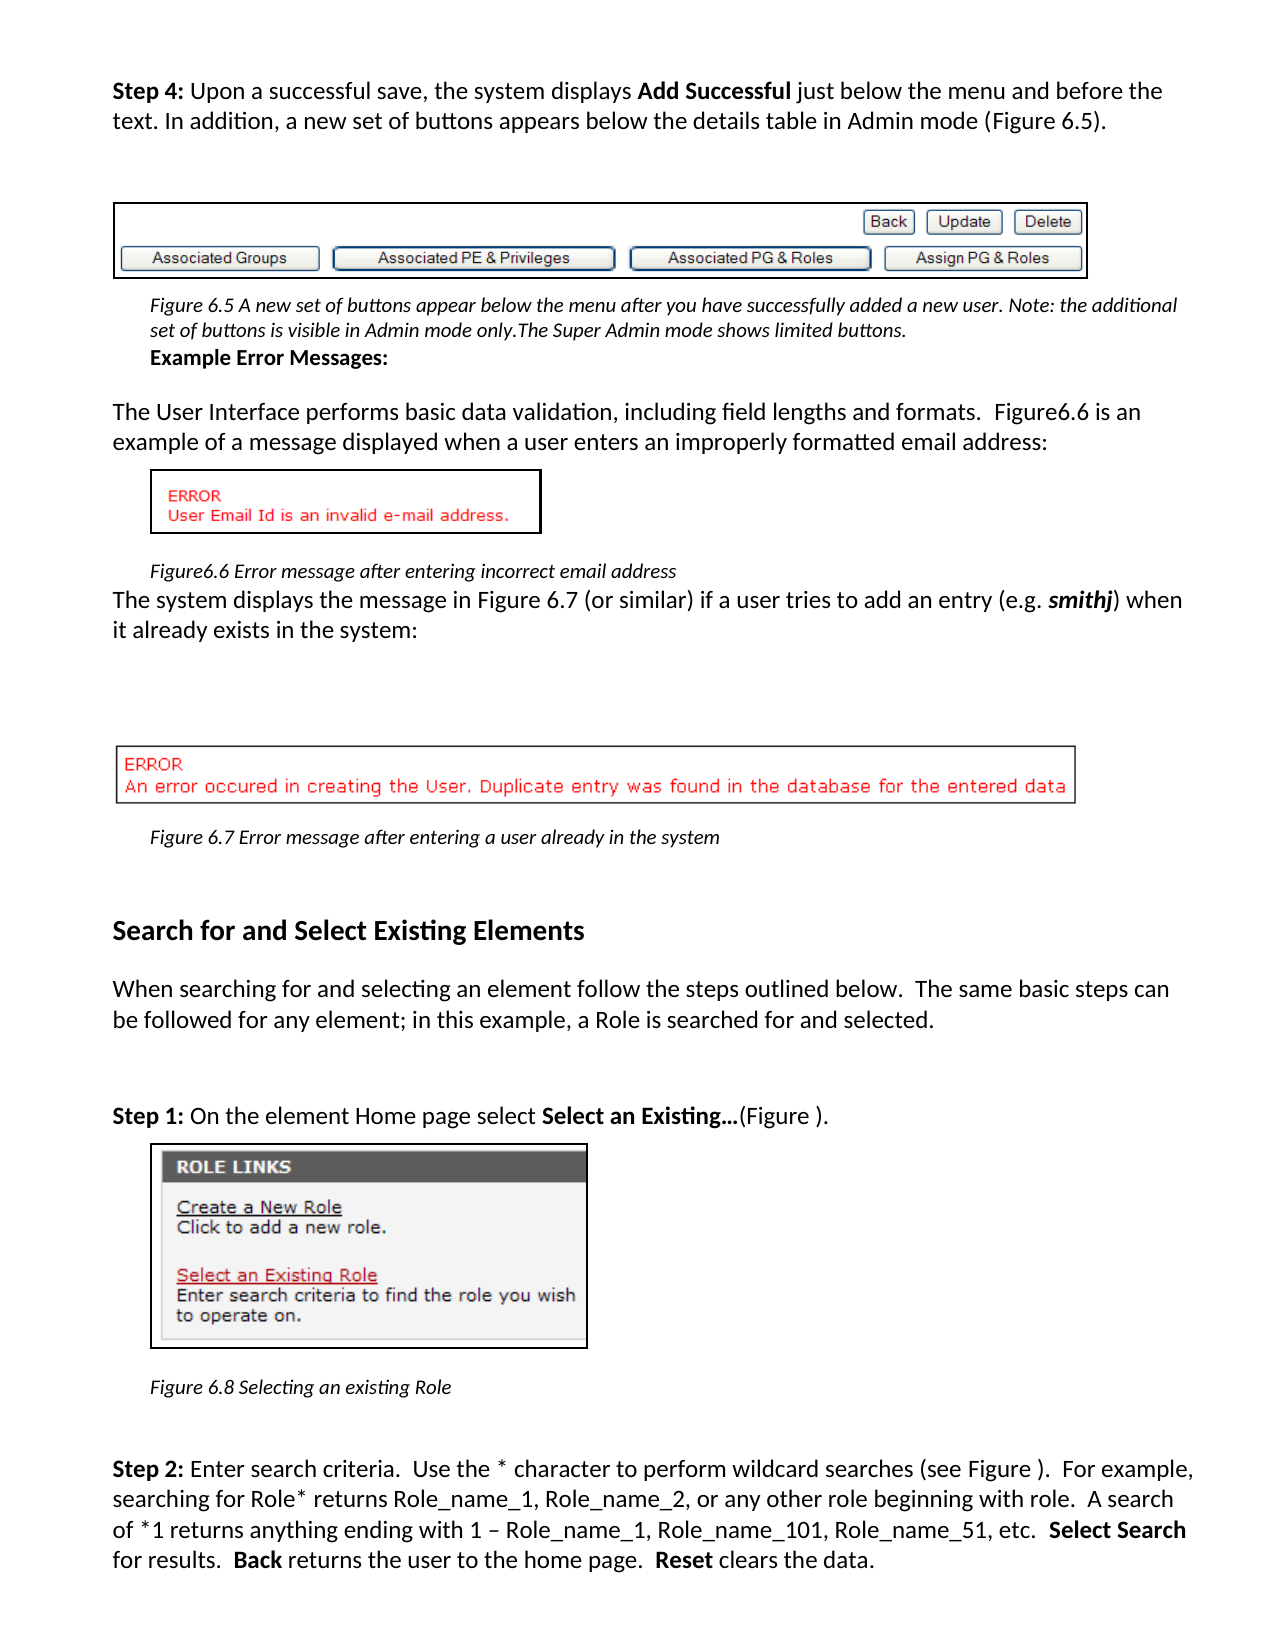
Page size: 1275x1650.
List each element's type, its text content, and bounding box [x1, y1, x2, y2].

text Figure 6.5 A new set of buttons appear below the menu after you have successfully added a new user. Note: the additional set of buttons is visible in Admin mode only.The Super Admin mode shows limited buttons. [150, 292, 1200, 343]
picture [115, 204, 1086, 277]
text Example Error Messages: [150, 343, 1200, 371]
picture [152, 1145, 586, 1347]
picture [152, 471, 539, 532]
text When searching for and selecting an element follow the steps outlined below. The same basic steps can be followed for any element; in this example, a Role is searched for and selected. [112, 973, 1200, 1034]
text Figure 6.8 Selecting an existing Role [150, 1374, 1200, 1400]
text Figure6.6 Error message after entering incorrect email address [150, 559, 1200, 584]
picture [112, 743, 1087, 812]
text Search for and Select Existing Elements [75, 912, 1200, 947]
text Figure 6.7 Error message after entering a user already in the system [150, 824, 1200, 850]
